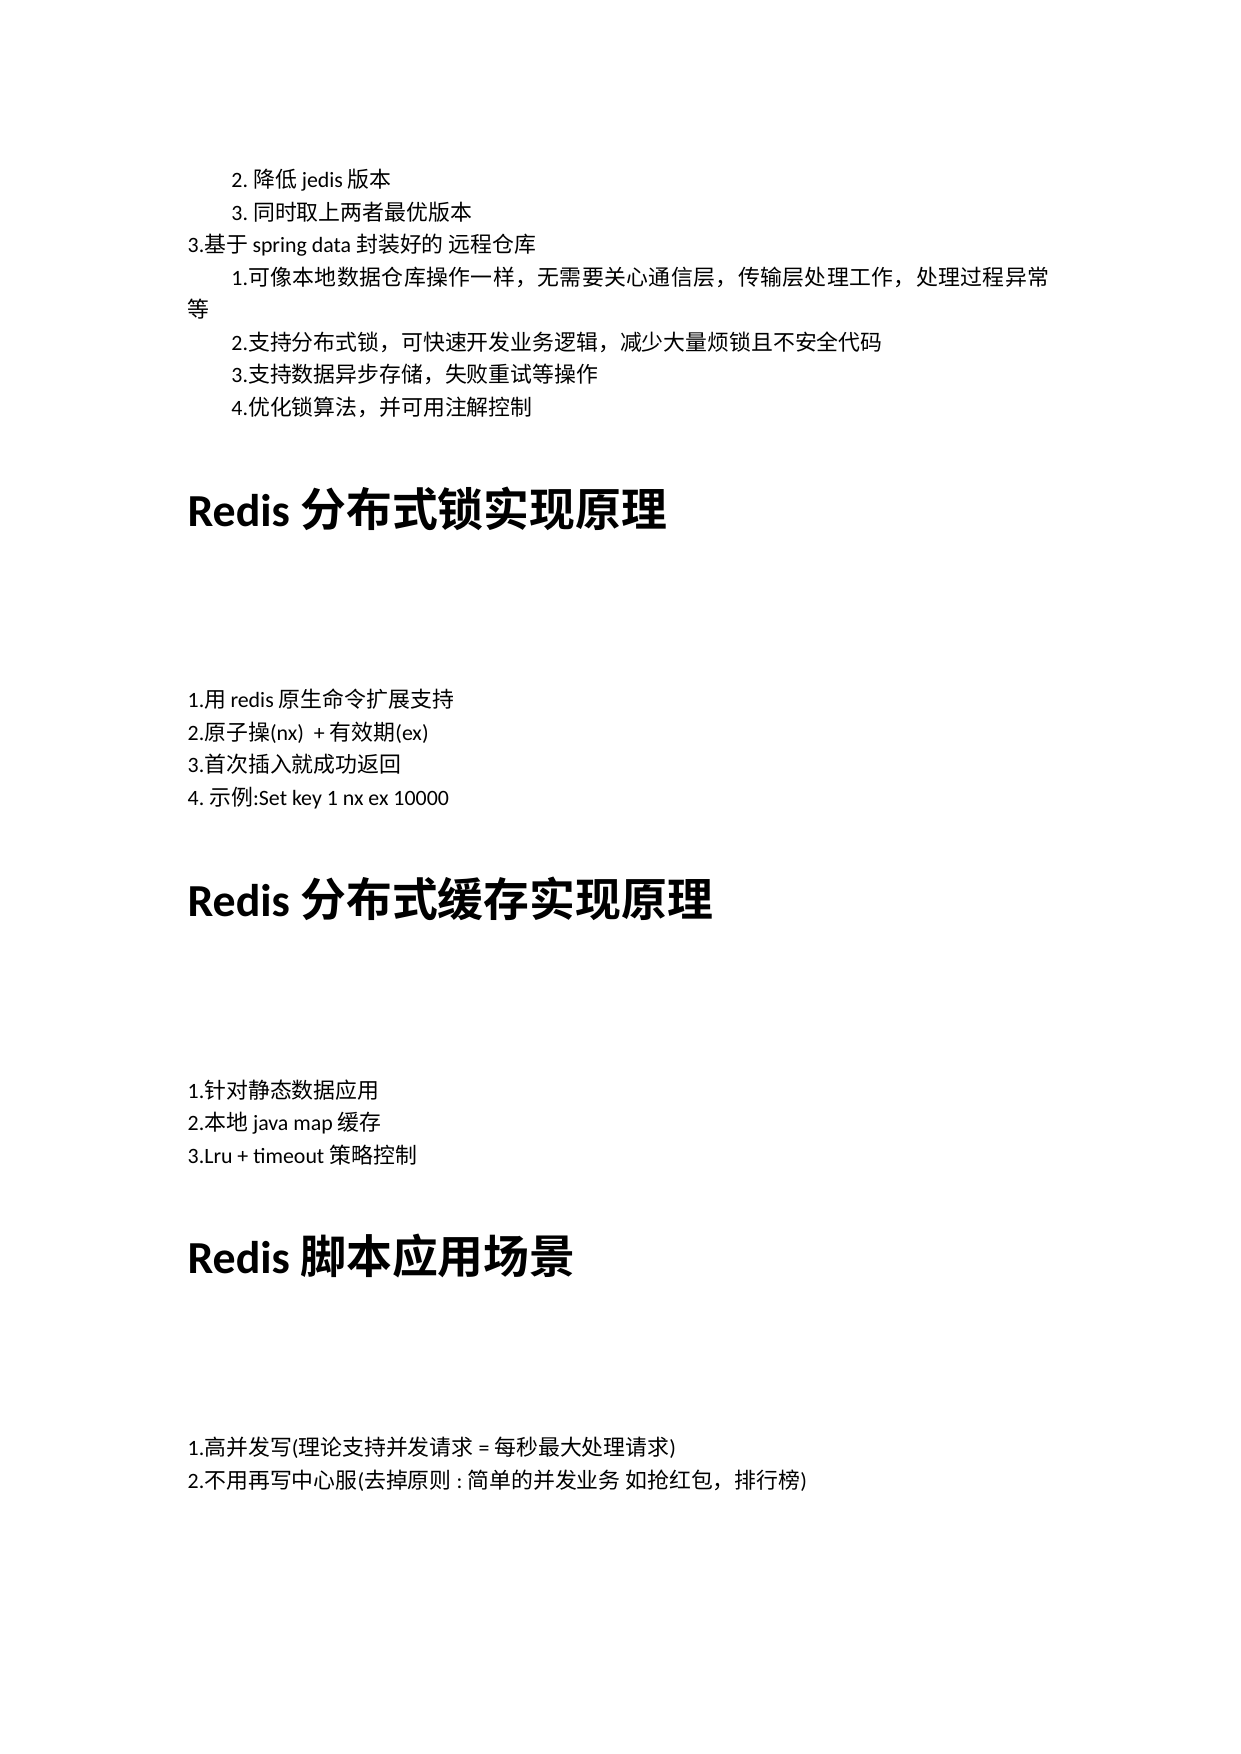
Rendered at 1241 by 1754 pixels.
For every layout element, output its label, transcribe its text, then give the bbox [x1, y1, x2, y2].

list 用redis 原生命令扩展支持 [187, 682, 1053, 714]
list 首次插入就成功返回 [187, 747, 1053, 779]
list 降低 jedis 版本 [187, 162, 1053, 194]
list 支持数据异步存储，失败重试等操作 [187, 357, 1053, 389]
list 不用再写中心服(去掉原则 : 简单的并发业务 如抢红包，排行榜) [187, 1462, 1053, 1495]
subtitle Redis 分布式锁实现原理 [187, 457, 1053, 555]
list Lru + timeout 策略控制 [187, 1137, 1053, 1170]
list 本地 java map 缓存 [187, 1105, 1053, 1137]
list 高并发写(理论支持并发请求 = 每秒最大处理请求) [187, 1430, 1053, 1462]
list 优化锁算法，并可用注解控制 [187, 389, 1053, 422]
list 针对静态数据应用 [187, 1072, 1053, 1105]
subtitle Redis 脚本应用场景 [187, 1205, 1053, 1303]
list 同时取上两者最优版本 [187, 194, 1053, 227]
list 原子操(nx) + 有效期(ex) [187, 714, 1053, 747]
list 支持分布式锁，可快速开发业务逻辑，减少大量烦锁且不安全代码 [187, 324, 1053, 357]
subtitle Redis 分布式缓存实现原理 [187, 847, 1053, 945]
list 基于spring data 封装好的 远程仓库 [187, 227, 1053, 259]
list 可像本地数据仓库操作一样，无需要关心通信层，传输层处理工作，处理过程异常等 [187, 259, 1053, 324]
list 示例:Set key 1 nx ex 10000 [187, 779, 1053, 812]
